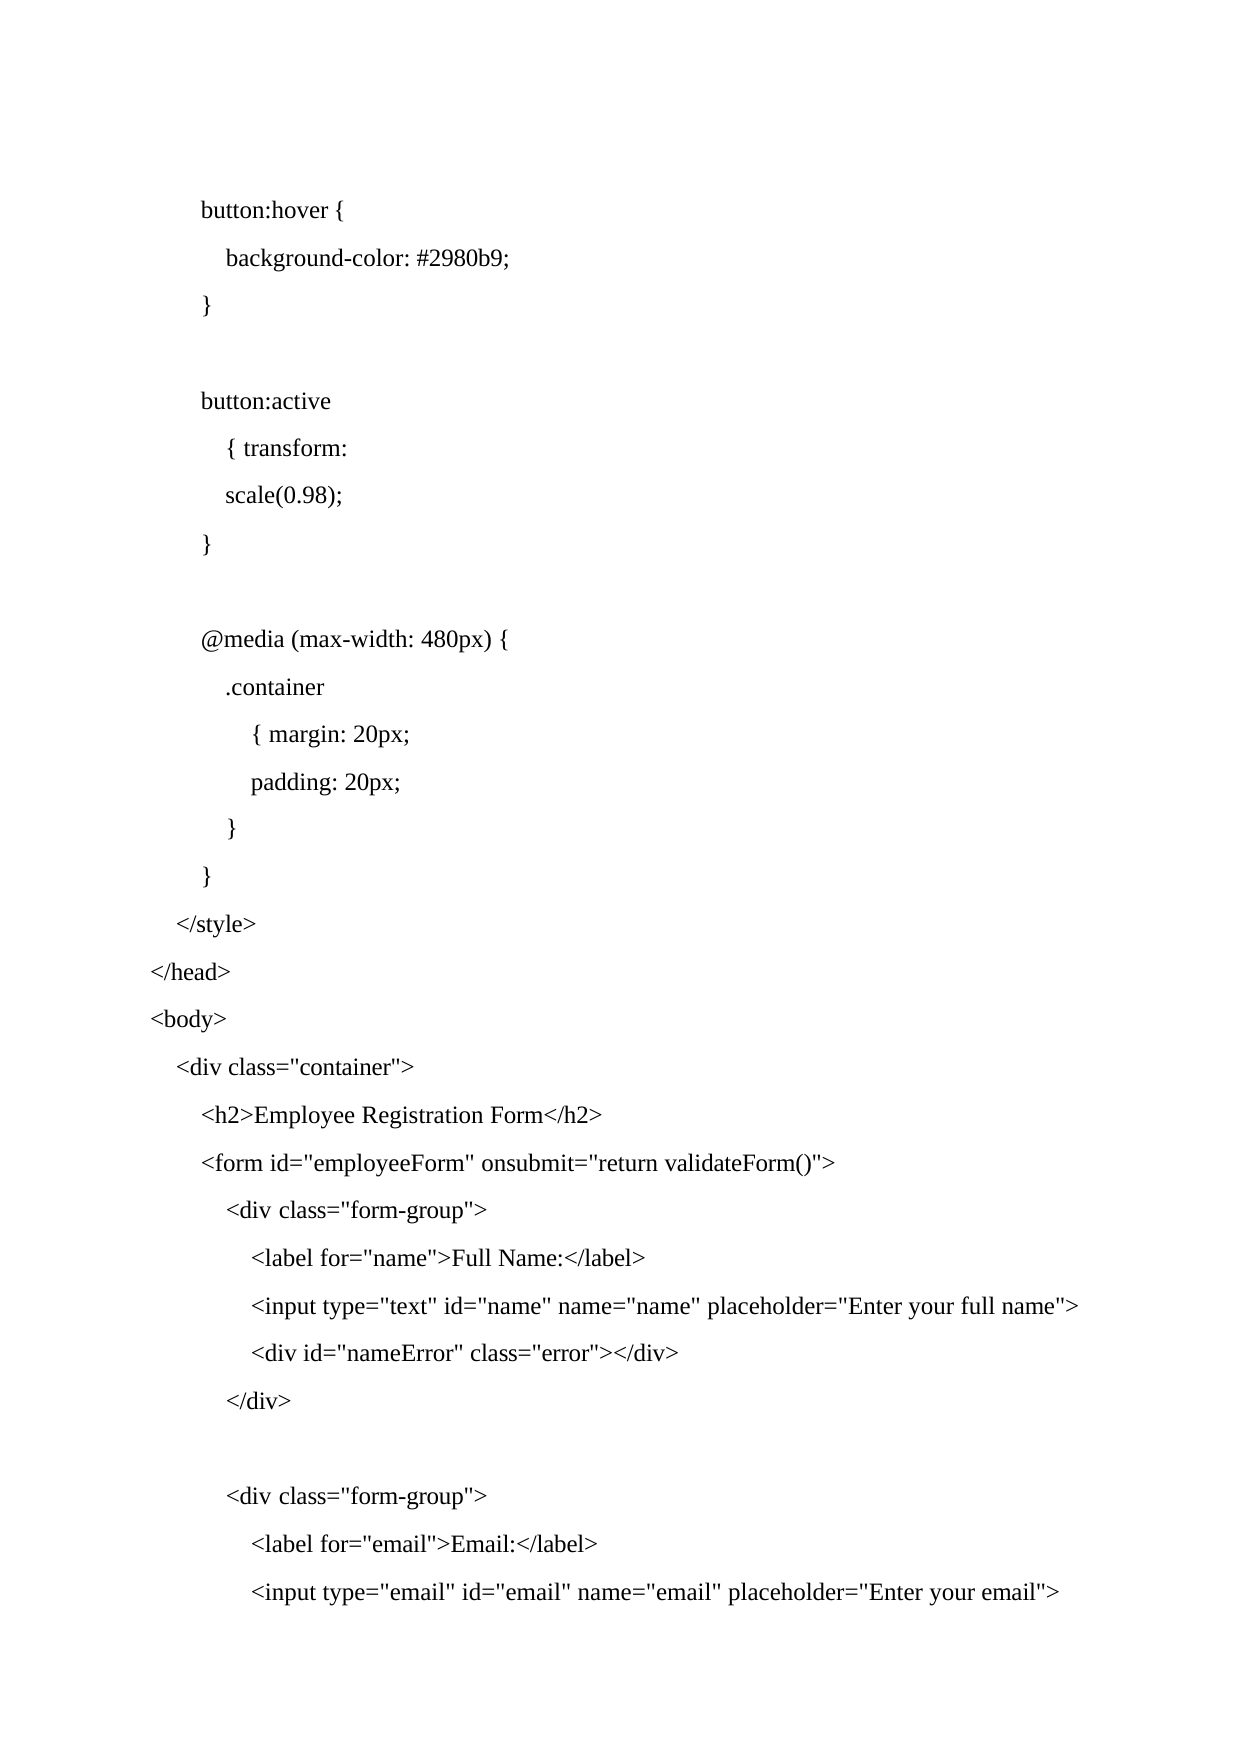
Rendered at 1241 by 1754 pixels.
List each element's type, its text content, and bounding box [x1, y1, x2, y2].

text <div id="nameError" class="error"></div> [251, 1338, 1093, 1367]
text } [201, 290, 1093, 319]
text <input type="text" id="name" name="name" placeholder="Enter your full name"> [251, 1291, 1093, 1320]
text .container { margin: 20px; padding: 20px; [225, 672, 417, 795]
text <div class="form-group"> [226, 1481, 1093, 1510]
text } [201, 529, 1093, 557]
text } [226, 814, 1093, 843]
text <form id="employeeForm" onsubmit="return validateForm()"> [201, 1148, 1093, 1177]
text </div> [226, 1386, 1093, 1415]
text </style> [176, 909, 1093, 938]
text <h2>Employee Registration Form</h2> [201, 1100, 1093, 1129]
text <label for="email">Email:</label> [251, 1529, 1093, 1558]
text <body> [150, 1004, 1093, 1033]
text @media (max-width: 480px) { [201, 624, 1093, 652]
text </head> [150, 957, 1093, 986]
text button:active { transform: scale(0.98); [201, 386, 453, 509]
text <div class="form-group"> [226, 1195, 1093, 1224]
text } [201, 861, 1093, 890]
text <div class="container"> [176, 1052, 1093, 1081]
text <input type="email" id="email" name="email" placeholder="Enter your email"> [251, 1577, 1093, 1606]
text button:hover { [201, 195, 1093, 223]
text <label for="name">Full Name:</label> [251, 1243, 1093, 1272]
text background-color: #2980b9; [226, 243, 1093, 272]
